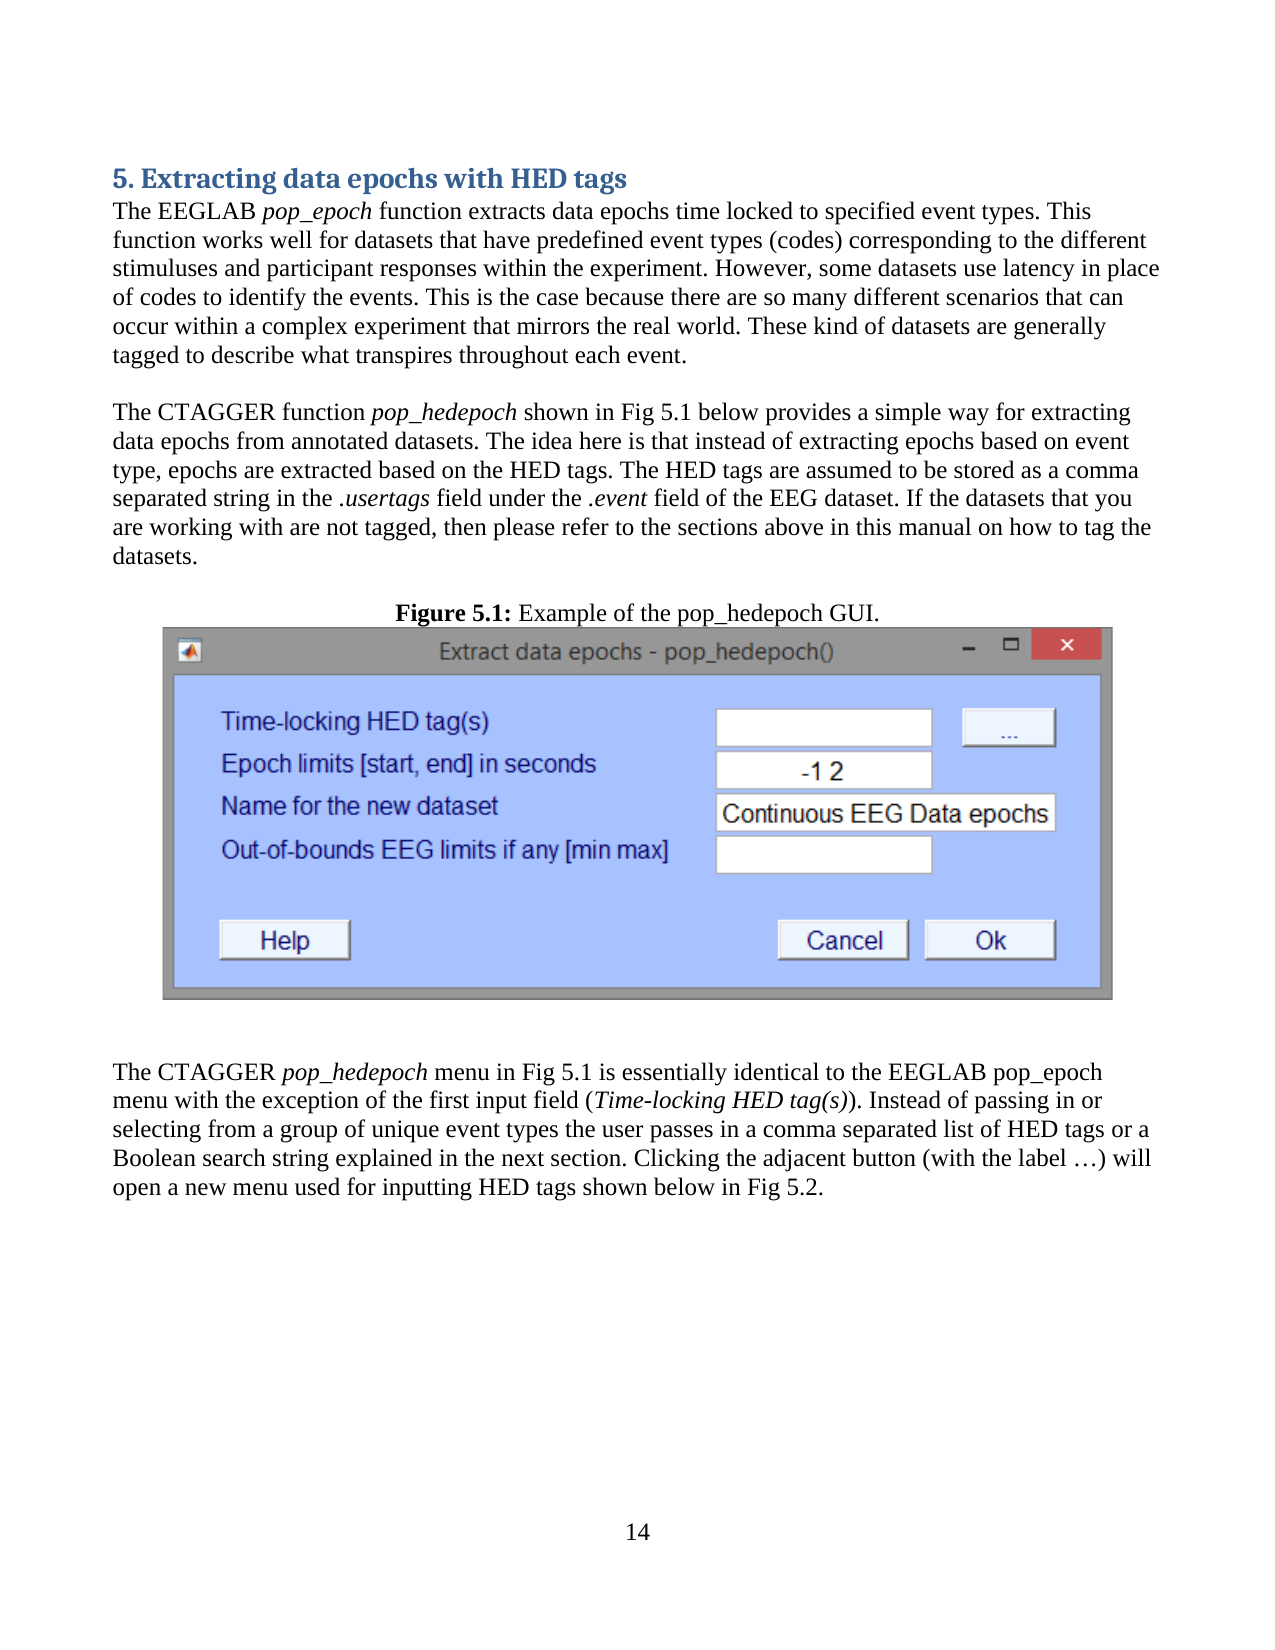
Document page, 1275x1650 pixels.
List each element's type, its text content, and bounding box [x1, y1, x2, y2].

subtitle 5. Extracting data epochs with HED tags [112, 162, 1162, 196]
text The CTAGGER pop_hedepoch menu in Fig 5.1 is essentially identical to the EEGLAB pop_epoch menu with the exception of the first input field (Time-locking HED tag(s)). Instead of passing in or selecting from a group of unique event types the user passes in a comma separated list of HED tags or a Boolean search string explained in the next section. Clicking the adjacent button (with the label …) will open a new menu used for inputting HED tags shown below in Fig 5.2. [112, 1057, 1162, 1201]
picture [162, 627, 1113, 1000]
text The CTAGGER function pop_hedepoch shown in Fig 5.1 below provides a simple way for extracting data epochs from annotated datasets. The idea here is that instead of extracting epochs based on event type, epochs are extracted based on the HED tags. The HED tags are assumed to be stored as a comma separated string in the .usertags field under the .event field of the EEG dataset. If the datasets that you are working with are not tagged, then please refer to the sections above in this manual on how to tag the datasets. [112, 397, 1162, 570]
text Figure 5.1: Example of the pop_hedepoch GUI. [112, 598, 1162, 627]
text The EEGLAB pop_epoch function extracts data epochs time locked to specified event types. This function works well for datasets that have predefined event types (codes) corresponding to the different stimuluses and participant responses within the experiment. However, some datasets use latency in place of codes to identify the events. This is the case because there are so many different scenarios that can occur within a complex experiment that mirrors the real world. These kind of datasets are generally tagged to describe what transpires throughout each event. [112, 196, 1162, 368]
